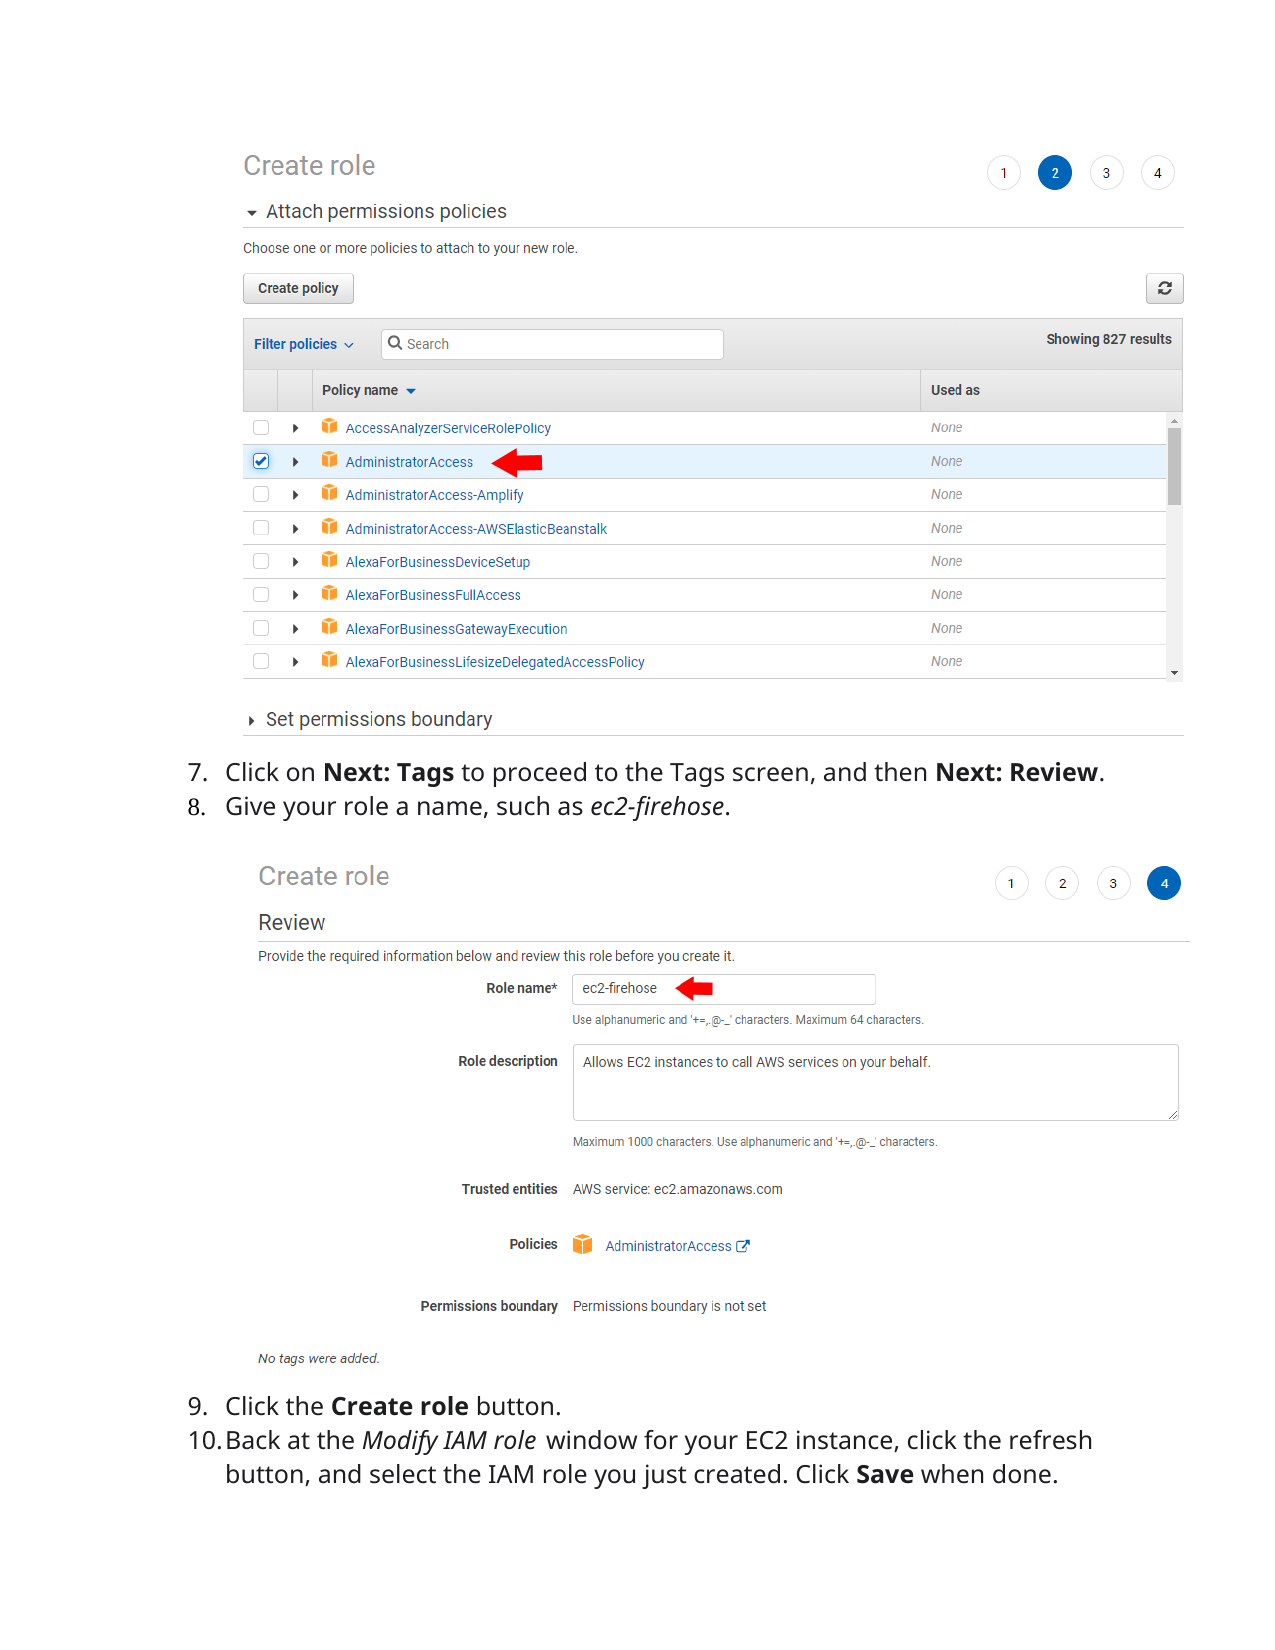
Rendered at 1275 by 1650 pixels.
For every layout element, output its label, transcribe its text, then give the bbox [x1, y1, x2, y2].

picture [225, 150, 1200, 755]
picture [225, 850, 1200, 1389]
list Click on Next: Tags to proceed to the Tags screen, and then Next: Review. [187, 754, 1125, 788]
list Back at the Modify IAM role window for your EC2 instance, click the refresh button, and select the IAM role you just created. Click Save when done. [187, 1423, 1125, 1491]
list Click the Create role button. [187, 1389, 1125, 1423]
list Give your role a name, such as ec2-firehose. [187, 788, 1125, 850]
